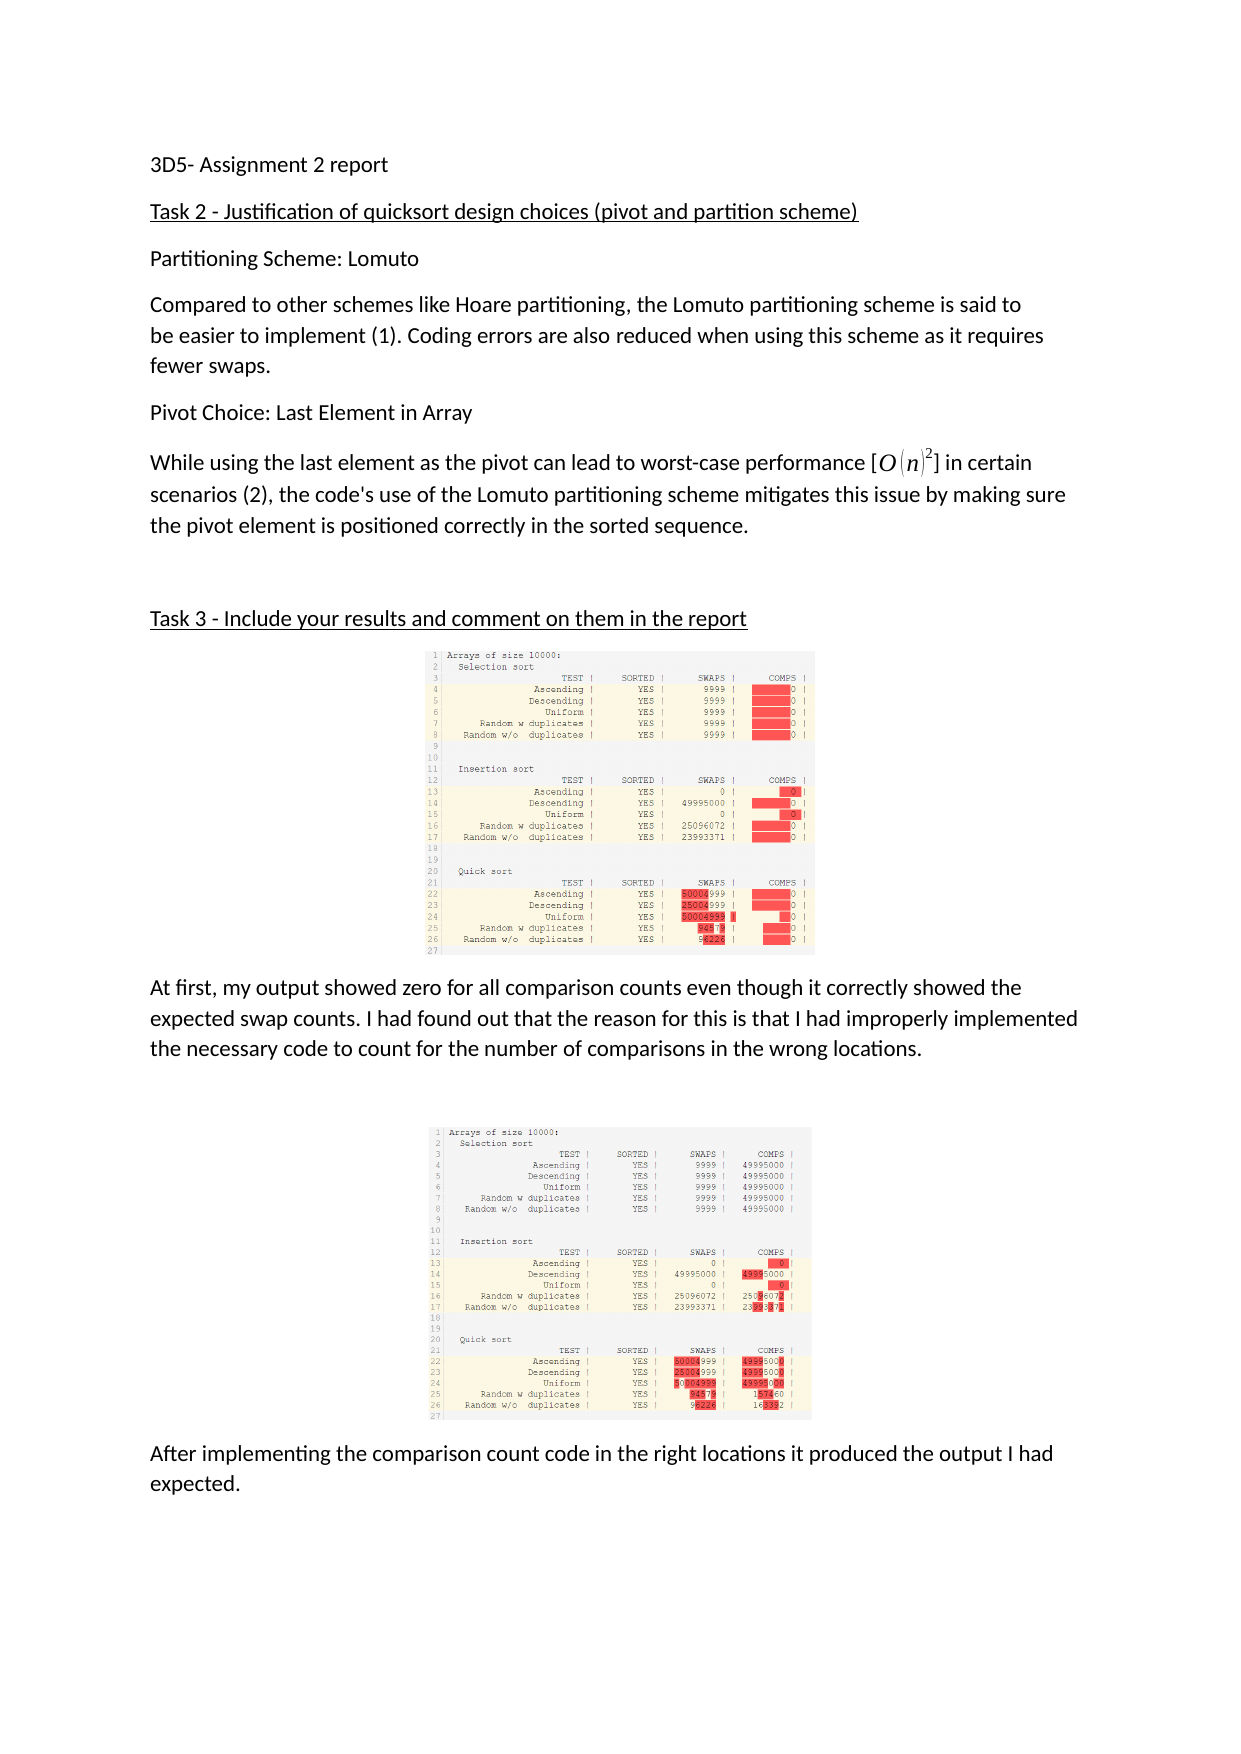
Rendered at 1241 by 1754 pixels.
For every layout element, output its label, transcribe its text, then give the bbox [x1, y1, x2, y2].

text While using the last element as the pivot can lead to worst-case performance [] in certain scenarios (2), the code's use of the Lomuto partitioning scheme mitigates this issue by making sure the pivot element is positioned correctly in the sorted sequence. [150, 445, 1090, 539]
text Task 2 - Justification of quicksort design choices (pivot and partition scheme) [150, 197, 1090, 225]
text Compared to other schemes like Hoare partitioning, the Lomuto partitioning scheme is said to be easier to implement (1). Coding errors are also reduced when using this scheme as it requires fewer swaps. [150, 291, 1090, 379]
text Pivot Choice: Last Element in Array [150, 398, 1090, 426]
text After implementing the comparison count code in the right locations it produced the output I had expected. [150, 1439, 1090, 1497]
text 3D5- Assignment 2 report [150, 150, 1090, 178]
text Task 3 - Include your results and comment on them in the report [150, 604, 1090, 633]
picture [428, 1127, 812, 1420]
text At first, my output showed zero for all comparison counts even though it correctly showed the expected swap counts. I had found out that the reason for this is that I had improperly implemented the necessary code to count for the number of comparisons in the wrong locations. [150, 973, 1090, 1062]
picture [425, 651, 816, 955]
text Partitioning Scheme: Lomuto [150, 244, 1090, 272]
